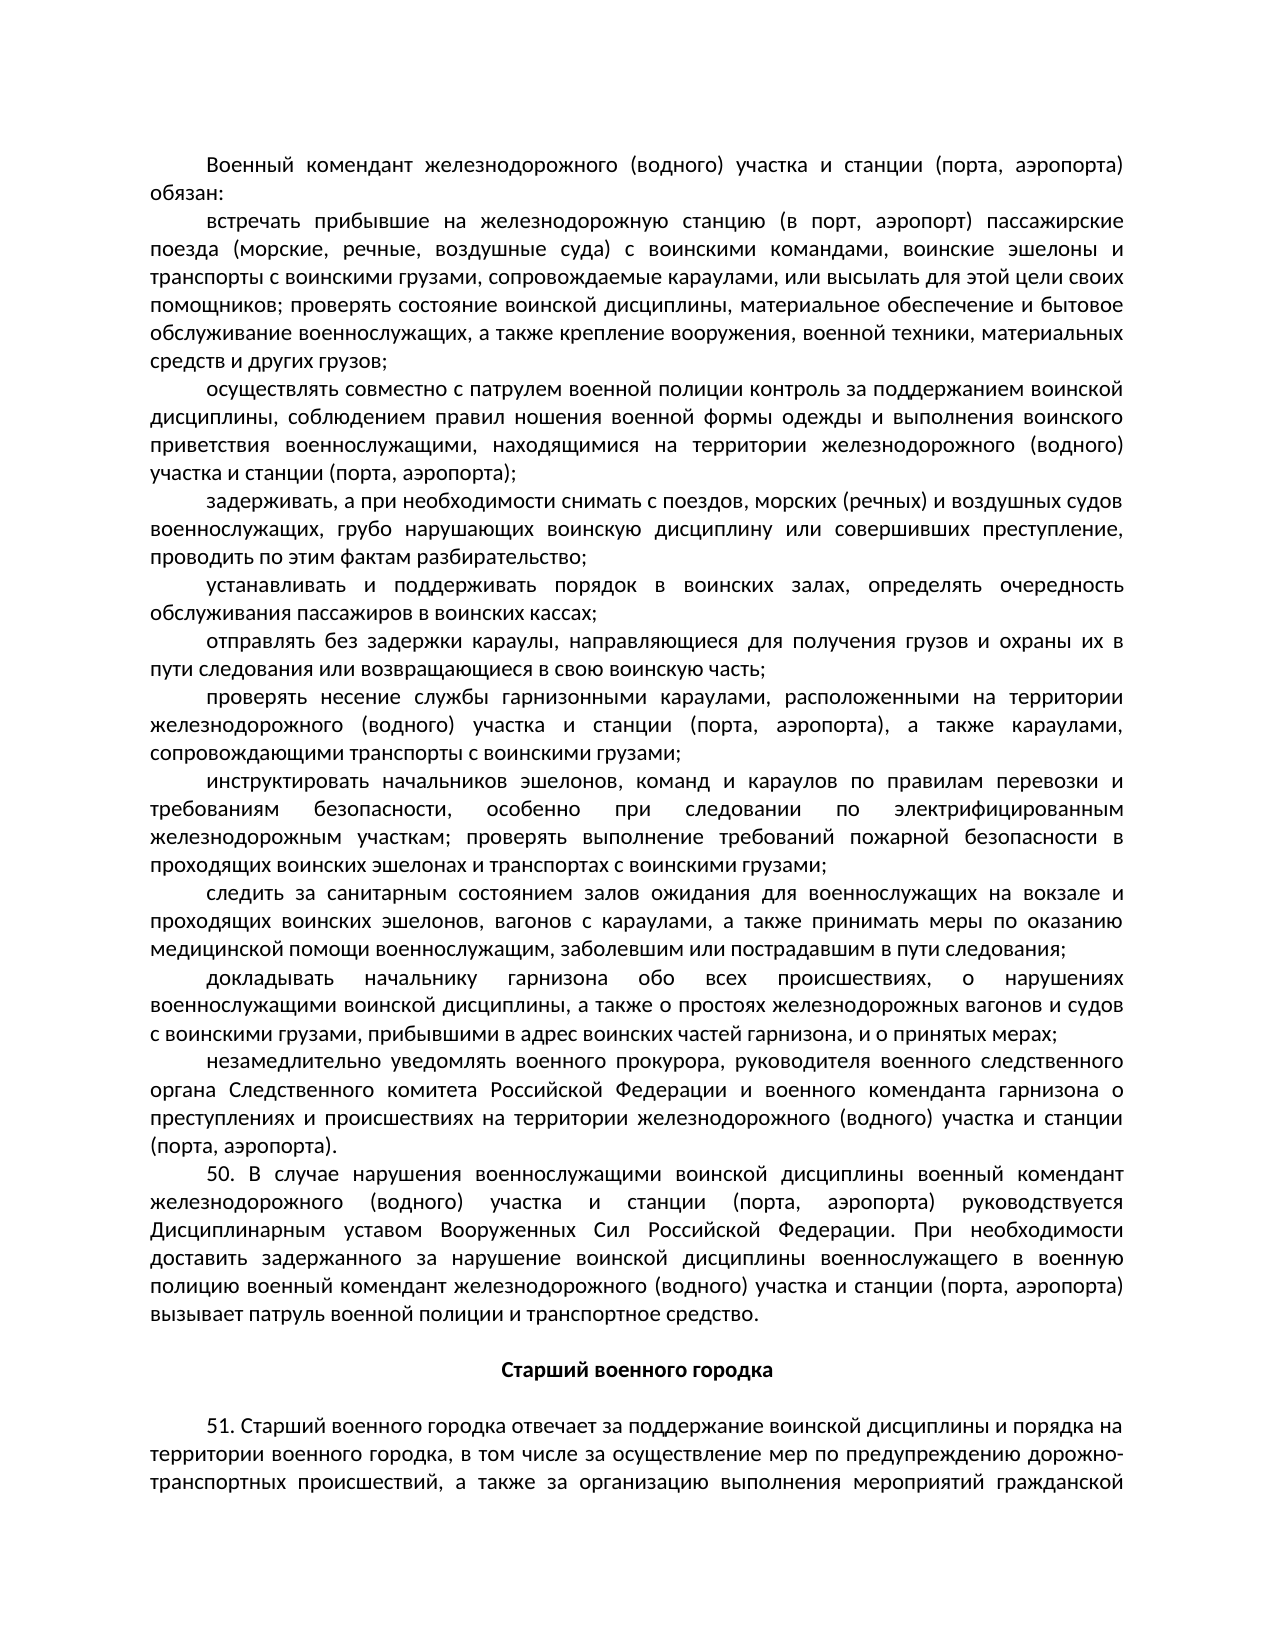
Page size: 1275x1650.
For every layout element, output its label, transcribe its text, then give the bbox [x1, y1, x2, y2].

text устанавливать и поддерживать порядок в воинских залах, определять очередность обслуживания пассажиров в воинских кассах; [150, 570, 1125, 626]
text следить за санитарным состоянием залов ожидания для военнослужащих на вокзале и проходящих воинских эшелонов, вагонов с караулами, а также принимать меры по оказанию медицинской помощи военнослужащим, заболевшим или пострадавшим в пути следования; [150, 878, 1125, 963]
title Старший военного городка [150, 1355, 1125, 1383]
text осуществлять совместно с патрулем военной полиции контроль за поддержанием воинской дисциплины, соблюдением правил ношения военной формы одежды и выполнения воинского приветствия военнослужащими, находящимися на территории железнодорожного (водного) участка и станции (порта, аэропорта); [150, 374, 1125, 486]
text задерживать, а при необходимости снимать с поездов, морских (речных) и воздушных судов военнослужащих, грубо нарушающих воинскую дисциплину или совершивших преступление, проводить по этим фактам разбирательство; [150, 486, 1125, 570]
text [150, 1411, 1125, 1495]
text инструктировать начальников эшелонов, команд и караулов по правилам перевозки и требованиям безопасности, особенно при следовании по электрифицированным железнодорожным участкам; проверять выполнение требований пожарной безопасности в проходящих воинских эшелонах и транспортах с воинскими грузами; [150, 766, 1125, 878]
text докладывать начальнику гарнизона обо всех происшествиях, о нарушениях военнослужащими воинской дисциплины, а также о простоях железнодорожных вагонов и судов с воинскими грузами, прибывшими в адрес воинских частей гарнизона, и о принятых мерах; [150, 963, 1125, 1047]
text незамедлительно уведомлять военного прокурора, руководителя военного следственного органа Следственного комитета Российской Федерации и военного коменданта гарнизона о преступлениях и происшествиях на территории железнодорожного (водного) участка и станции (порта, аэропорта). [150, 1047, 1125, 1159]
text проверять несение службы гарнизонными караулами, расположенными на территории железнодорожного (водного) участка и станции (порта, аэропорта), а также караулами, сопровождающими транспорты с воинскими грузами; [150, 682, 1125, 766]
text 50. В случае нарушения военнослужащими воинской дисциплины военный комендант железнодорожного (водного) участка и станции (порта, аэропорта) руководствуется Дисциплинарным уставом Вооруженных Сил Российской Федерации. При необходимости доставить задержанного за нарушение воинской дисциплины военнослужащего в военную полицию военный комендант железнодорожного (водного) участка и станции (порта, аэропорта) вызывает патруль военной полиции и транспортное средство. [150, 1159, 1125, 1327]
text отправлять без задержки караулы, направляющиеся для получения грузов и охраны их в пути следования или возвращающиеся в свою воинскую часть; [150, 626, 1125, 682]
text Военный комендант железнодорожного (водного) участка и станции (порта, аэропорта) обязан: [150, 150, 1125, 206]
text встречать прибывшие на железнодорожную станцию (в порт, аэропорт) пассажирские поезда (морские, речные, воздушные суда) с воинскими командами, воинские эшелоны и транспорты с воинскими грузами, сопровождаемые караулами, или высылать для этой цели своих помощников; проверять состояние воинской дисциплины, материальное обеспечение и бытовое обслуживание военнослужащих, а также крепление вооружения, военной техники, материальных средств и других грузов; [150, 206, 1125, 374]
